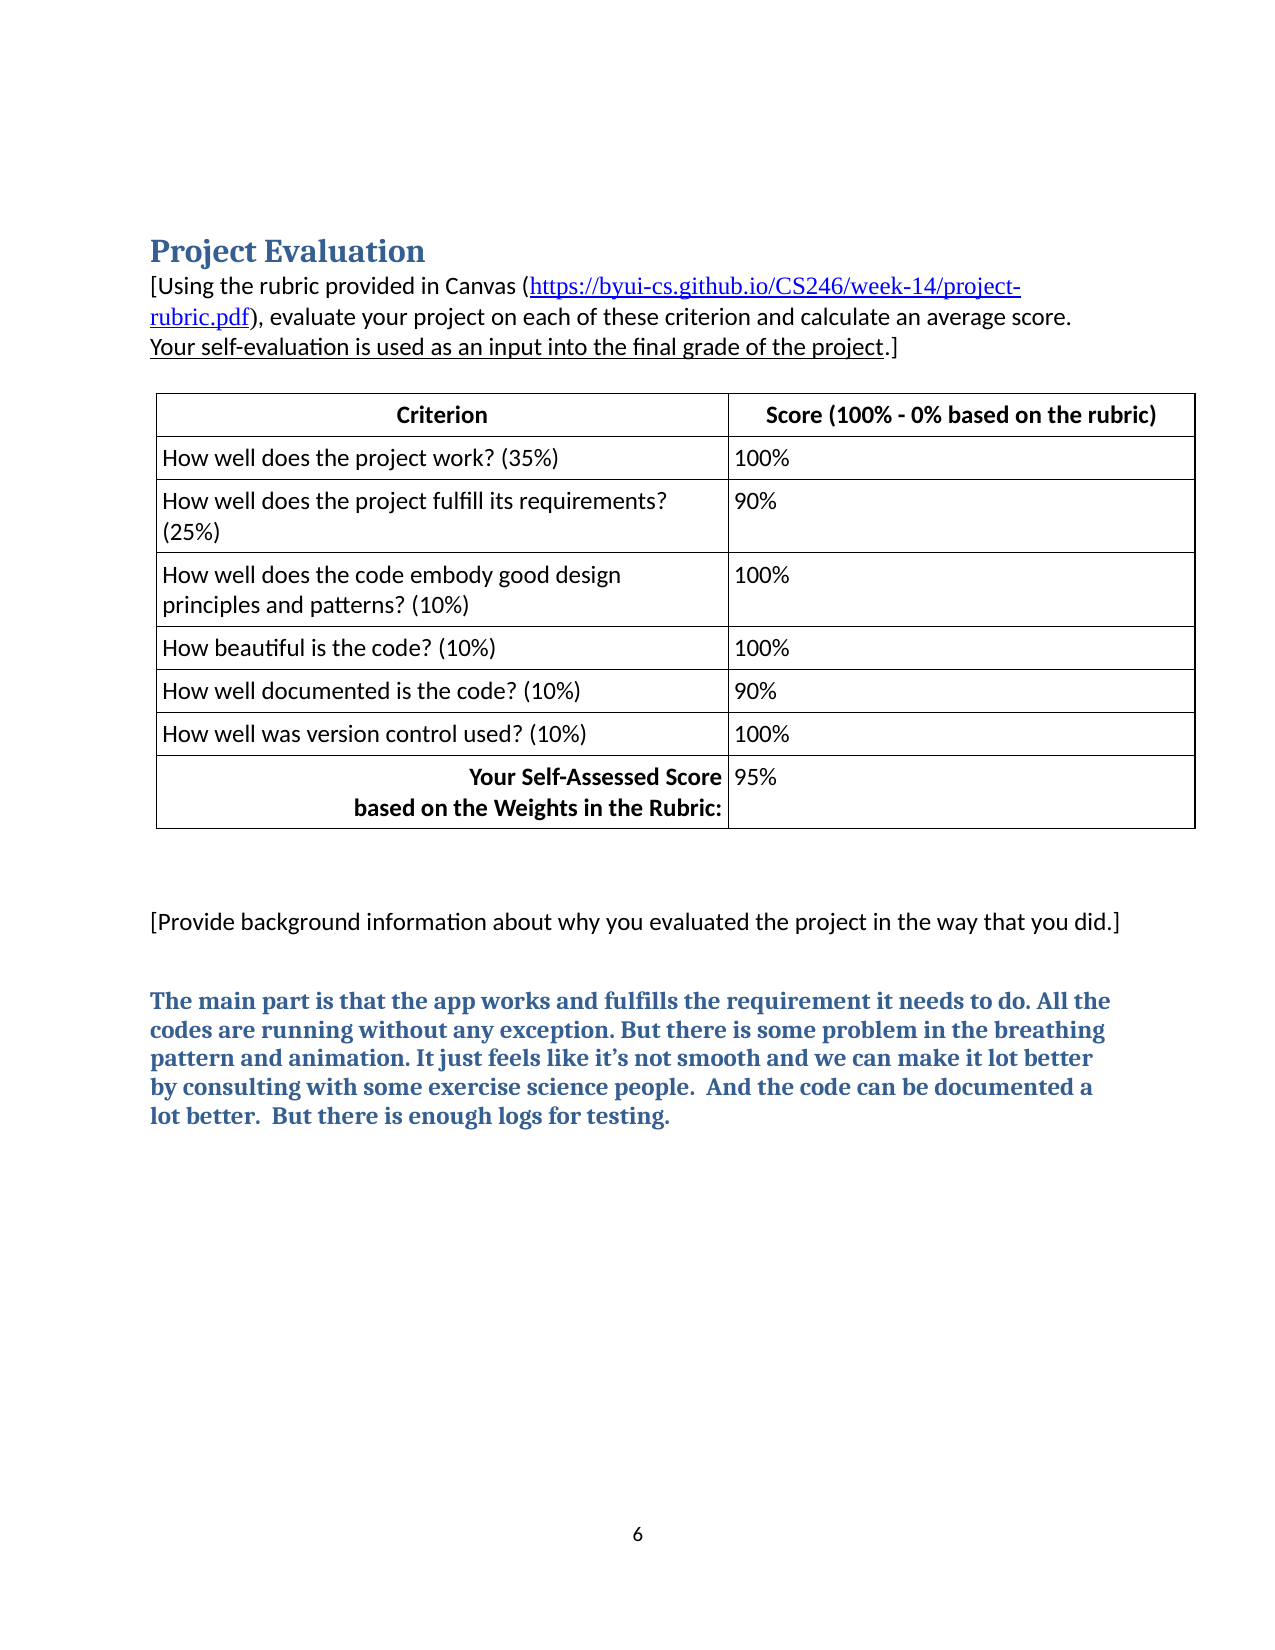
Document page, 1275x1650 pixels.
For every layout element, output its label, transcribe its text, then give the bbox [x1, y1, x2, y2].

table_cell 100% [729, 627, 1194, 669]
table_header Score (100% - 0% based on the rubric) [729, 394, 1194, 436]
table_cell 100% [729, 437, 1194, 479]
table_cell 100% [729, 713, 1194, 755]
subtitle Project Evaluation [150, 232, 1125, 271]
table_cell 90% [729, 670, 1194, 712]
table_cell Your Self-Assessed Score based on the Weights in the Rubric: [157, 756, 728, 828]
text [Provide background information about why you evaluated the project in the way that you did.] [150, 906, 1125, 937]
table_cell 90% [729, 480, 1194, 552]
table_cell How well does the project work? (35%) [157, 437, 728, 479]
table_header Criterion [157, 394, 728, 436]
table_cell 100% [729, 553, 1194, 626]
table_cell How well was version control used? (10%) [157, 713, 728, 755]
table_cell How well documented is the code? (10%) [157, 670, 728, 712]
table_cell 95% [729, 756, 1194, 828]
table_cell How well does the project fulfill its requirements? (25%) [157, 480, 728, 552]
table_cell How beautiful is the code? (10%) [157, 627, 728, 669]
subtitle The main part is that the app works and fulfills the requirement it needs to do. All the codes are running without any exception. But there is some problem in the breathing pattern and animation. It just feels like it’s not smooth and we can make it lot better by consulting with some exercise science people. And the code can be documented a lot better. But there is enough logs for testing.Individual Contribution [150, 987, 1125, 1131]
table_cell How well does the code embody good design principles and patterns? (10%) [157, 553, 728, 626]
text [Using the rubric provided in Canvas (https://byui-cs.github.io/CS246/week-14/project-rubric.pdf), evaluate your project on each of these criterion and calculate an average score. Your self-evaluation is used as an input into the final grade of the project.] [150, 271, 1125, 362]
